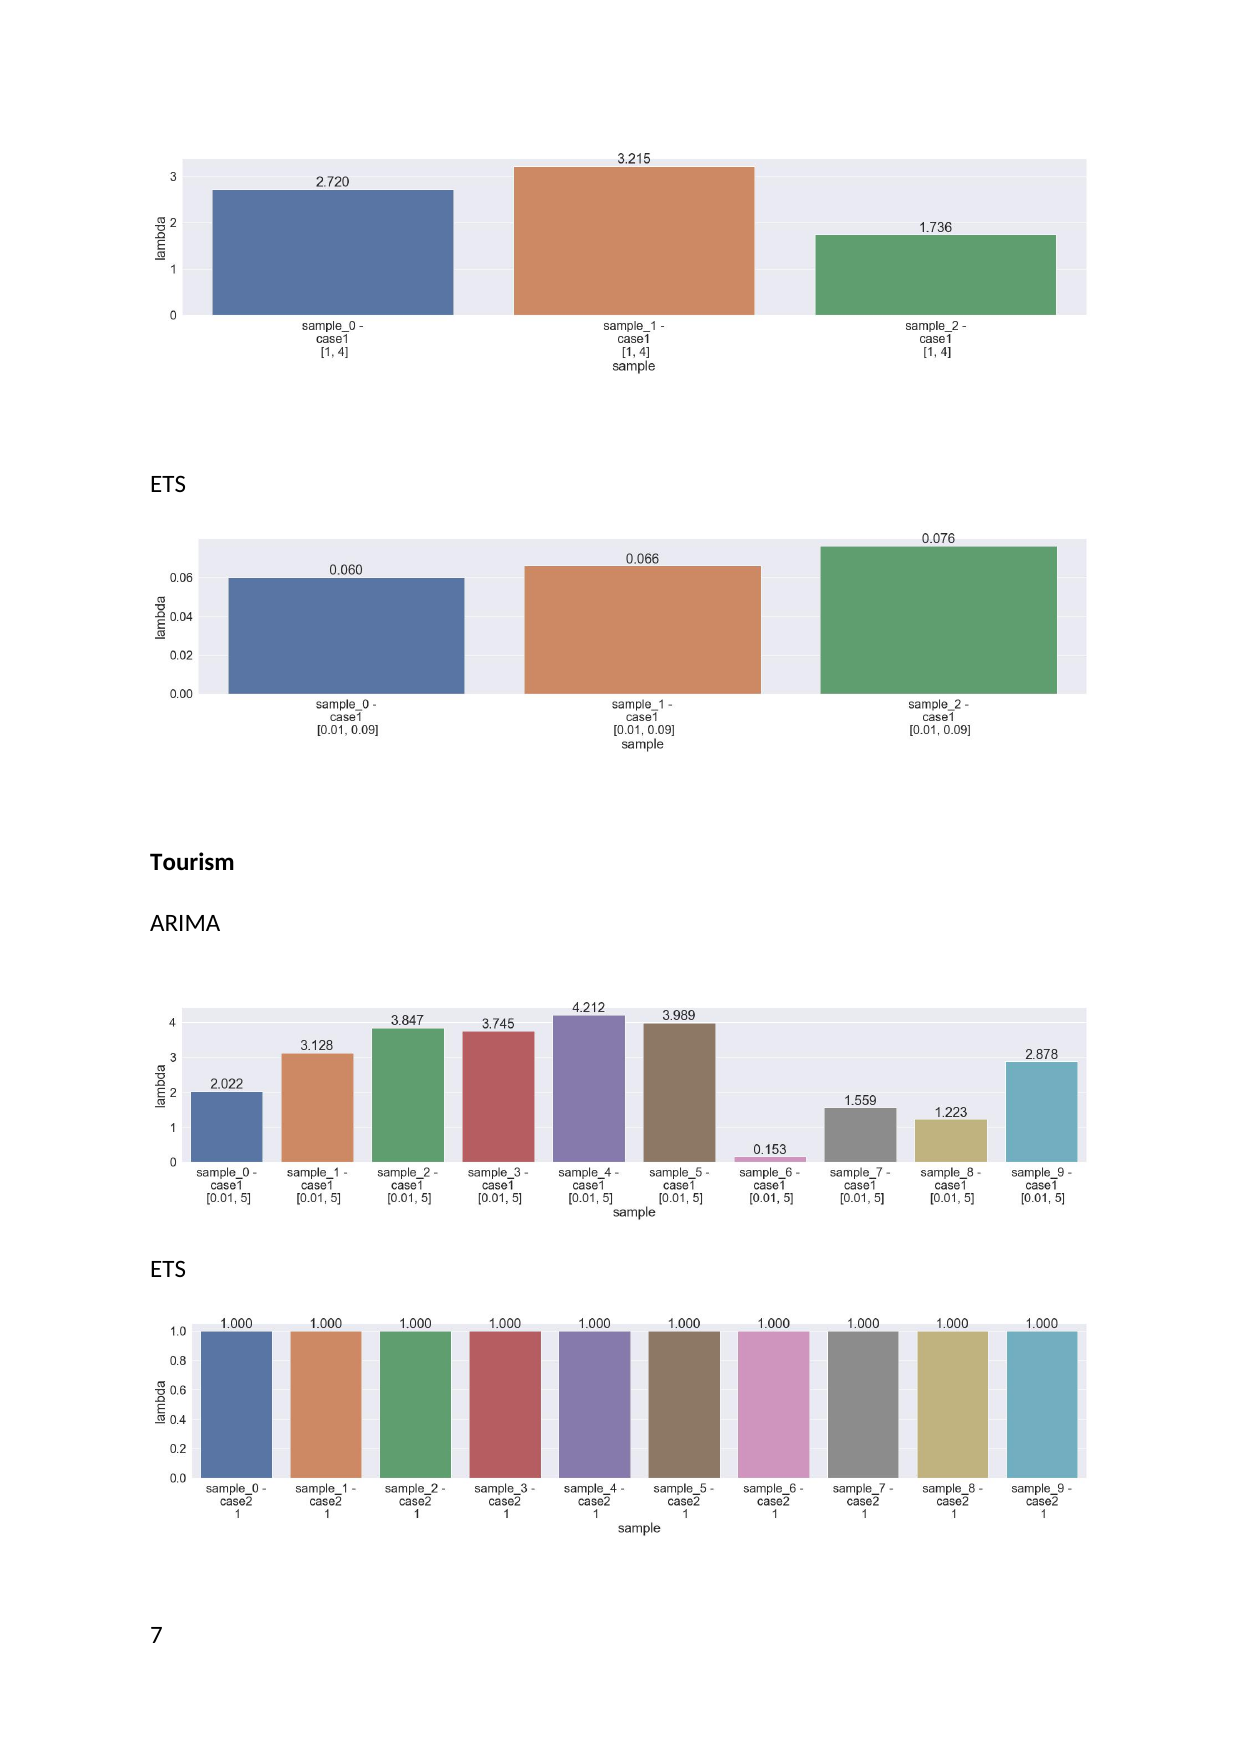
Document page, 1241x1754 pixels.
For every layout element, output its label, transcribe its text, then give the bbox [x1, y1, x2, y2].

picture [150, 529, 1090, 755]
text Tourism [150, 846, 1090, 876]
text ARIMA [150, 907, 1090, 937]
text ETS [150, 1253, 1090, 1284]
picture [150, 150, 1090, 377]
picture [150, 1314, 1090, 1539]
text ETS [150, 468, 1090, 499]
picture [150, 998, 1090, 1223]
